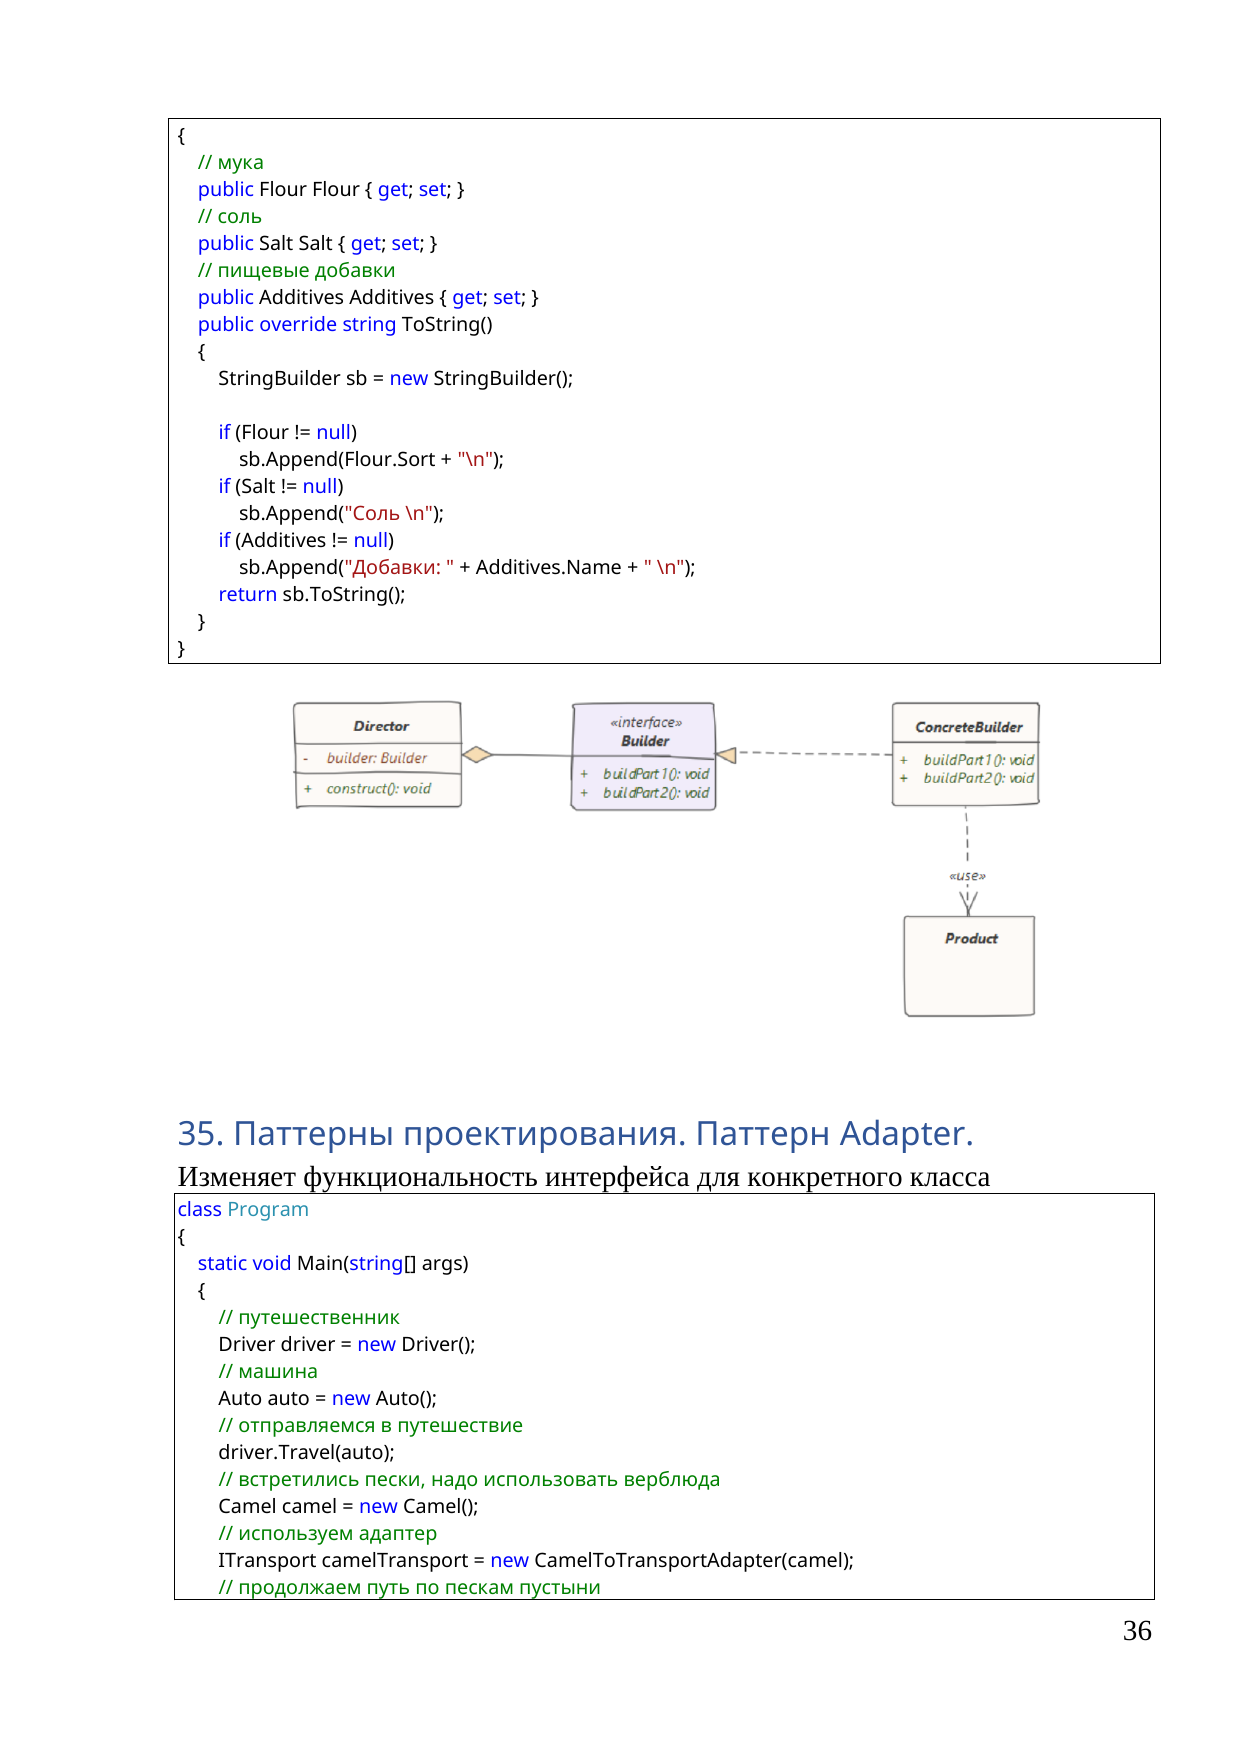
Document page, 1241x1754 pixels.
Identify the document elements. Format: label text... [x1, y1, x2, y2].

text // используем адаптер [177, 1519, 1152, 1546]
text { [177, 337, 1152, 364]
text sb.Append(Flour.Sort + "\n"); [177, 445, 1152, 472]
picture [272, 682, 1057, 1037]
text // соль [177, 202, 1152, 229]
subtitle 35. Паттерны проектирования. Паттерн Adapter. [177, 1110, 1152, 1155]
text if (Flour != null) [177, 418, 1152, 445]
text // путешественник [177, 1303, 1152, 1331]
text public Additives Additives { get; set; } [177, 283, 1152, 310]
text sb.Append("Соль \n"); [177, 499, 1152, 526]
text // встретились пески, надо использовать верблюда [177, 1465, 1152, 1492]
text // мука [177, 148, 1152, 175]
text // пищевые добавки [177, 256, 1152, 283]
text // продолжаем путь по пескам пустыни [177, 1573, 1152, 1599]
text static void Main(string[] args) [177, 1249, 1152, 1277]
text Изменяет функциональность интерфейса для конкретного класса [177, 1159, 1152, 1192]
text public Flour Flour { get; set; } [177, 175, 1152, 202]
text sb.Append("Добавки: " + Additives.Name + " \n"); [177, 553, 1152, 580]
text class Program [175, 1194, 1154, 1223]
text if (Additives != null) [177, 526, 1152, 553]
text public override string ToString() [177, 310, 1152, 337]
text // отправляемся в путешествие [177, 1411, 1152, 1438]
text { [177, 1223, 1152, 1249]
text return sb.ToString(); [177, 580, 1152, 607]
text Camel camel = new Camel(); [177, 1492, 1152, 1519]
text if (Salt != null) [177, 472, 1152, 499]
text Driver driver = new Driver(); [177, 1331, 1152, 1357]
text { [177, 1277, 1152, 1303]
text } [169, 631, 1160, 663]
text public Salt Salt { get; set; } [177, 229, 1152, 256]
text Auto auto = new Auto(); [177, 1384, 1152, 1411]
text { [169, 119, 1160, 148]
text } [177, 607, 1152, 631]
text driver.Travel(auto); [177, 1438, 1152, 1465]
text ITransport camelTransport = new CamelToTransportAdapter(camel); [177, 1546, 1152, 1573]
text // машина [177, 1357, 1152, 1384]
text StringBuilder sb = new StringBuilder(); [177, 364, 1152, 391]
